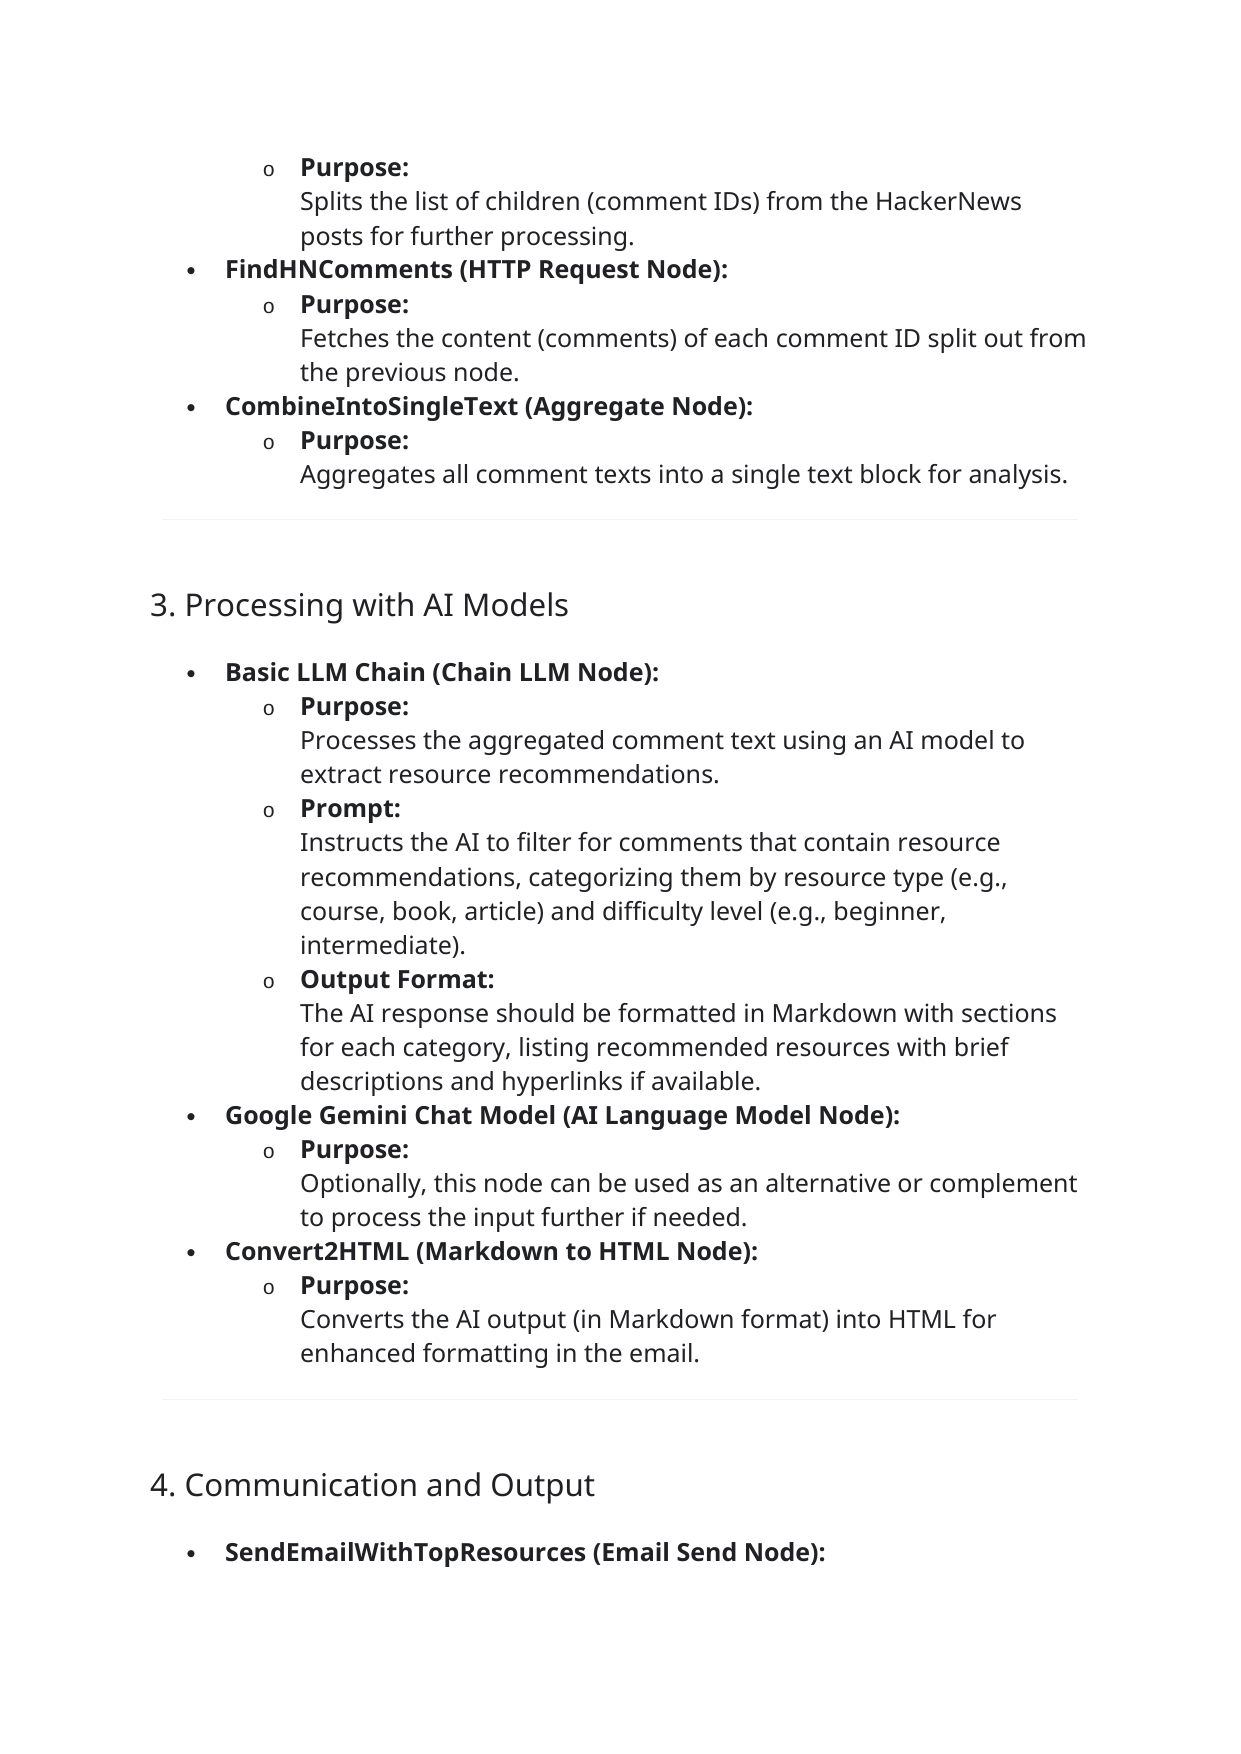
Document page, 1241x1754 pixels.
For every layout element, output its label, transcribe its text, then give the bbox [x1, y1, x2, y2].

list Purpose: Converts the AI output (in Markdown format) into HTML for enhanced formatting in the email. [262, 1268, 1090, 1370]
list Convert2HTML (Markdown to HTML Node): [187, 1234, 1090, 1268]
text 4. Communication and Output [150, 1462, 1090, 1505]
list Purpose: Splits the list of children (comment IDs) from the HackerNews posts for further processing. [262, 150, 1090, 252]
list Basic LLM Chain (Chain LLM Node): [187, 655, 1090, 689]
list Prompt: Instructs the AI to filter for comments that contain resource recommendations, categorizing them by resource type (e.g., course, book, article) and difficulty level (e.g., beginner, intermediate). [262, 791, 1090, 961]
list Purpose: Optionally, this node can be used as an alternative or complement to process the input further if needed. [262, 1132, 1090, 1234]
list CombineIntoSingleText (Aggregate Node): [187, 388, 1090, 422]
list Purpose: Aggregates all comment texts into a single text block for analysis. [262, 422, 1090, 491]
list Purpose: Processes the aggregated comment text using an AI model to extract resource recommendations. [262, 689, 1090, 791]
list Output Format: The AI response should be formatted in Markdown with sections for each category, listing recommended resources with brief descriptions and hyperlinks if available. [262, 961, 1090, 1098]
list Purpose: Fetches the content (comments) of each comment ID split out from the previous node. [262, 286, 1090, 388]
list SendEmailWithTopResources (Email Send Node): [187, 1534, 1090, 1568]
list Google Gemini Chat Model (AI Language Model Node): [187, 1098, 1090, 1132]
text 3. Processing with AI Models [150, 583, 1090, 626]
list FindHNComments (HTTP Request Node): [187, 252, 1090, 286]
